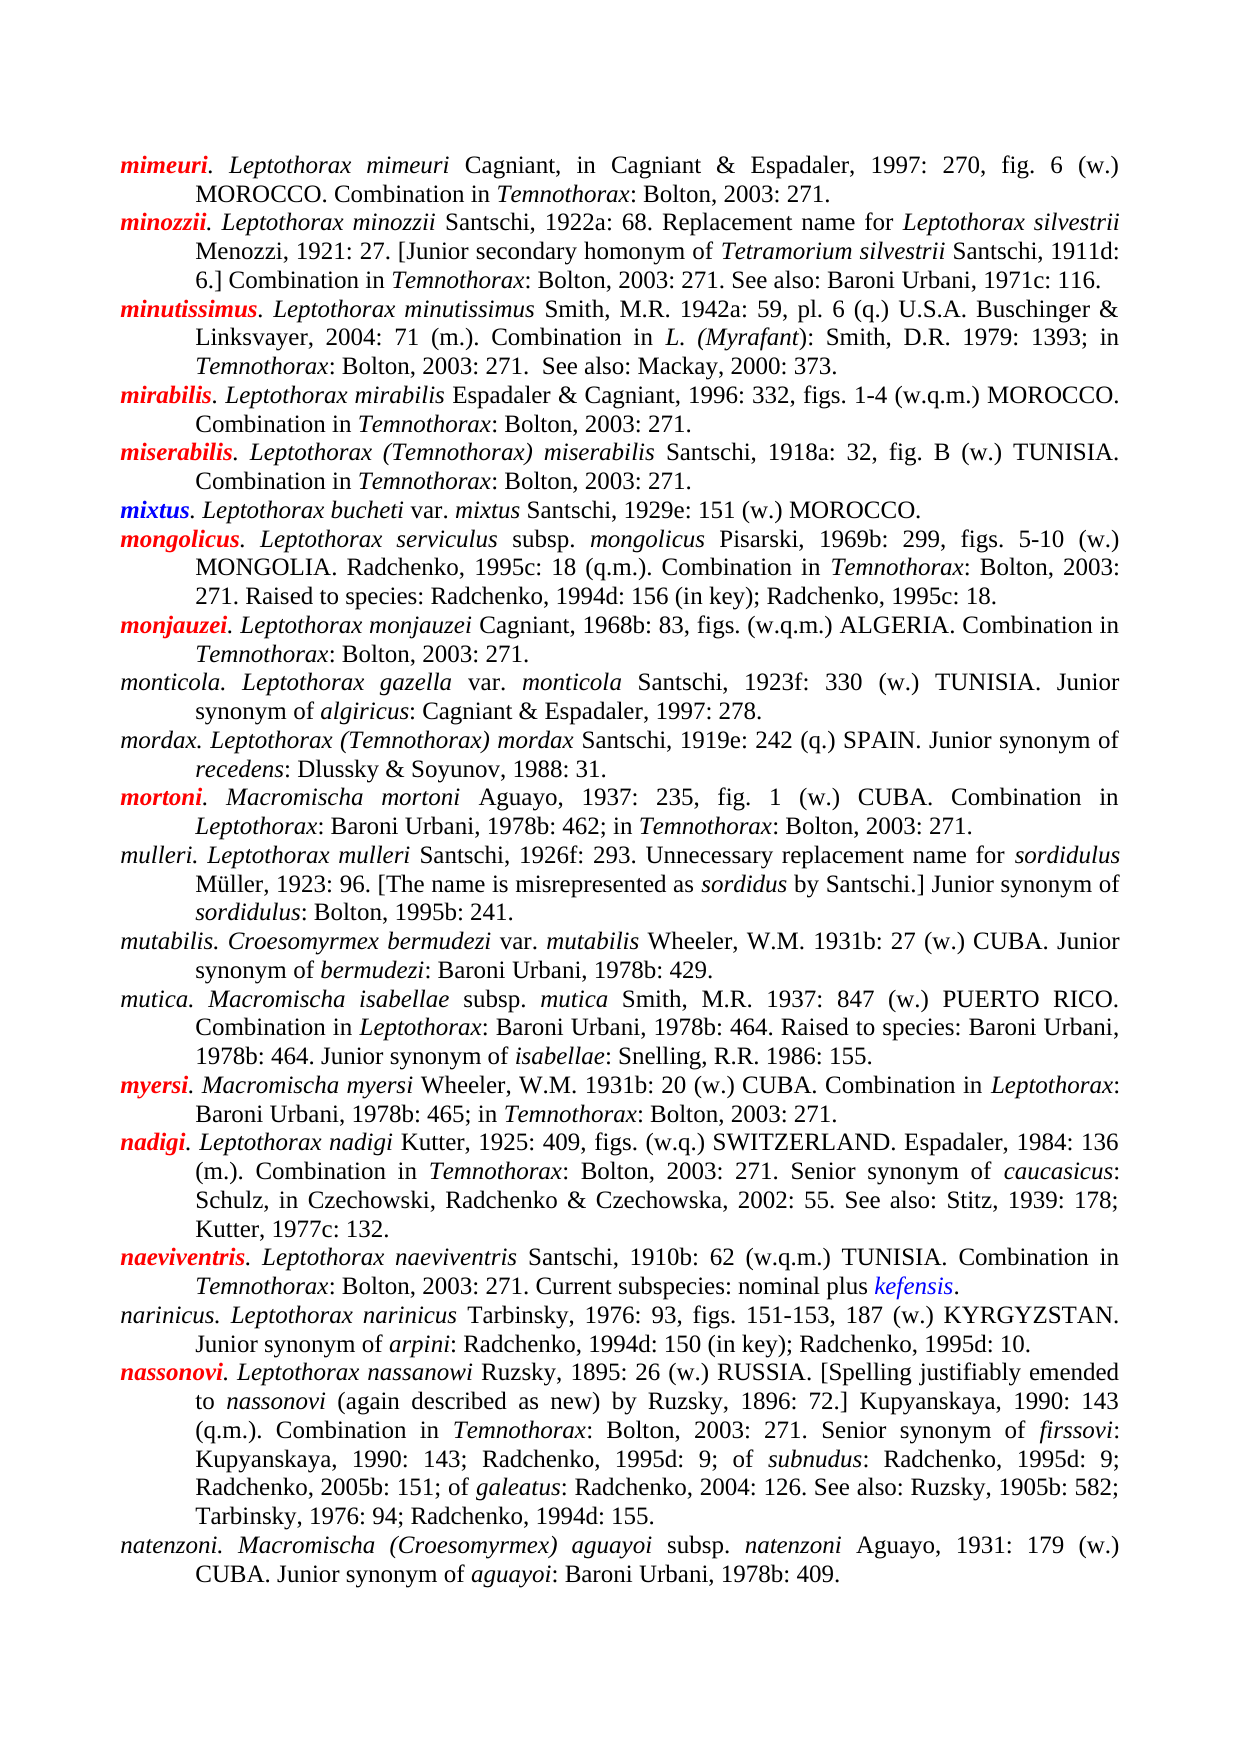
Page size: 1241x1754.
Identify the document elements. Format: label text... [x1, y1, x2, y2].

text nassonovi. Leptothorax nassanowi Ruzsky, 1895: 26 (w.) RUSSIA. [Spelling justifiably emended to nassonovi (again described as new) by Ruzsky, 1896: 72.] Kupyanskaya, 1990: 143 (q.m.). Combination in Temnothorax: Bolton, 2003: 271. Senior synonym of firssovi: Kupyanskaya, 1990: 143; Radchenko, 1995d: 9; of subnudus: Radchenko, 1995d: 9; Radchenko, 2005b: 151; of galeatus: Radchenko, 2004: 126. See also: Ruzsky, 1905b: 582; Tarbinsky, 1976: 94; Radchenko, 1994d: 155. [120, 1357, 1120, 1530]
text monticola. Leptothorax gazella var. monticola Santschi, 1923f: 330 (w.) TUNISIA. Junior synonym of algiricus: Cagniant & Espadaler, 1997: 278. [120, 667, 1120, 725]
text mutabilis. Croesomyrmex bermudezi var. mutabilis Wheeler, W.M. 1931b: 27 (w.) CUBA. Junior synonym of bermudezi: Baroni Urbani, 1978b: 429. [120, 926, 1120, 984]
text mirabilis. Leptothorax mirabilis Espadaler & Cagniant, 1996: 332, figs. 1-4 (w.q.m.) MOROCCO. Combination in Temnothorax: Bolton, 2003: 271. [120, 380, 1120, 437]
text myersi. Macromischa myersi Wheeler, W.M. 1931b: 20 (w.) CUBA. Combination in Leptothorax: Baroni Urbani, 1978b: 465; in Temnothorax: Bolton, 2003: 271. [120, 1070, 1120, 1127]
text minutissimus. Leptothorax minutissimus Smith, M.R. 1942a: 59, pl. 6 (q.) U.S.A. Buschinger & Linksvayer, 2004: 71 (m.). Combination in L. (Myrafant): Smith, D.R. 1979: 1393; in Temnothorax: Bolton, 2003: 271. See also: Mackay, 2000: 373. [120, 294, 1120, 380]
text natenzoni. Macromischa (Croesomyrmex) aguayoi subsp. natenzoni Aguayo, 1931: 179 (w.) CUBA. Junior synonym of aguayoi: Baroni Urbani, 1978b: 409. [120, 1530, 1120, 1587]
text monjauzei. Leptothorax monjauzei Cagniant, 1968b: 83, figs. (w.q.m.) ALGERIA. Combination in Temnothorax: Bolton, 2003: 271. [120, 610, 1120, 667]
text naeviventris. Leptothorax naeviventris Santschi, 1910b: 62 (w.q.m.) TUNISIA. Combination in Temnothorax: Bolton, 2003: 271. Current subspecies: nominal plus kefensis. [120, 1242, 1120, 1300]
text mordax. Leptothorax (Temnothorax) mordax Santschi, 1919e: 242 (q.) SPAIN. Junior synonym of recedens: Dlussky & Soyunov, 1988: 31. [120, 725, 1120, 782]
text narinicus. Leptothorax narinicus Tarbinsky, 1976: 93, figs. 151-153, 187 (w.) KYRGYZSTAN. Junior synonym of arpini: Radchenko, 1994d: 150 (in key); Radchenko, 1995d: 10. [120, 1300, 1120, 1357]
text mulleri. Leptothorax mulleri Santschi, 1926f: 293. Unnecessary replacement name for sordidulus Müller, 1923: 96. [The name is misrepresented as sordidus by Santschi.] Junior synonym of sordidulus: Bolton, 1995b: 241. [120, 840, 1120, 926]
text mongolicus. Leptothorax serviculus subsp. mongolicus Pisarski, 1969b: 299, figs. 5-10 (w.) MONGOLIA. Radchenko, 1995c: 18 (q.m.). Combination in Temnothorax: Bolton, 2003: 271. Raised to species: Radchenko, 1994d: 156 (in key); Radchenko, 1995c: 18. [120, 524, 1120, 610]
text miserabilis. Leptothorax (Temnothorax) miserabilis Santschi, 1918a: 32, fig. B (w.) TUNISIA. Combination in Temnothorax: Bolton, 2003: 271. [120, 437, 1120, 495]
text mixtus. Leptothorax bucheti var. mixtus Santschi, 1929e: 151 (w.) MOROCCO. [120, 495, 1120, 524]
text mortoni. Macromischa mortoni Aguayo, 1937: 235, fig. 1 (w.) CUBA. Combination in Leptothorax: Baroni Urbani, 1978b: 462; in Temnothorax: Bolton, 2003: 271. [120, 782, 1120, 840]
text minozzii. Leptothorax minozzii Santschi, 1922a: 68. Replacement name for Leptothorax silvestrii Menozzi, 1921: 27. [Junior secondary homonym of Tetramorium silvestrii Santschi, 1911d: 6.] Combination in Temnothorax: Bolton, 2003: 271. See also: Baroni Urbani, 1971c: 116. [120, 207, 1120, 294]
text mimeuri. Leptothorax mimeuri Cagniant, in Cagniant & Espadaler, 1997: 270, fig. 6 (w.) MOROCCO. Combination in Temnothorax: Bolton, 2003: 271. [120, 150, 1120, 207]
text mutica. Macromischa isabellae subsp. mutica Smith, M.R. 1937: 847 (w.) PUERTO RICO. Combination in Leptothorax: Baroni Urbani, 1978b: 464. Raised to species: Baroni Urbani, 1978b: 464. Junior synonym of isabellae: Snelling, R.R. 1986: 155. [120, 984, 1120, 1070]
text nadigi. Leptothorax nadigi Kutter, 1925: 409, figs. (w.q.) SWITZERLAND. Espadaler, 1984: 136 (m.). Combination in Temnothorax: Bolton, 2003: 271. Senior synonym of caucasicus: Schulz, in Czechowski, Radchenko & Czechowska, 2002: 55. See also: Stitz, 1939: 178; Kutter, 1977c: 132. [120, 1127, 1120, 1242]
